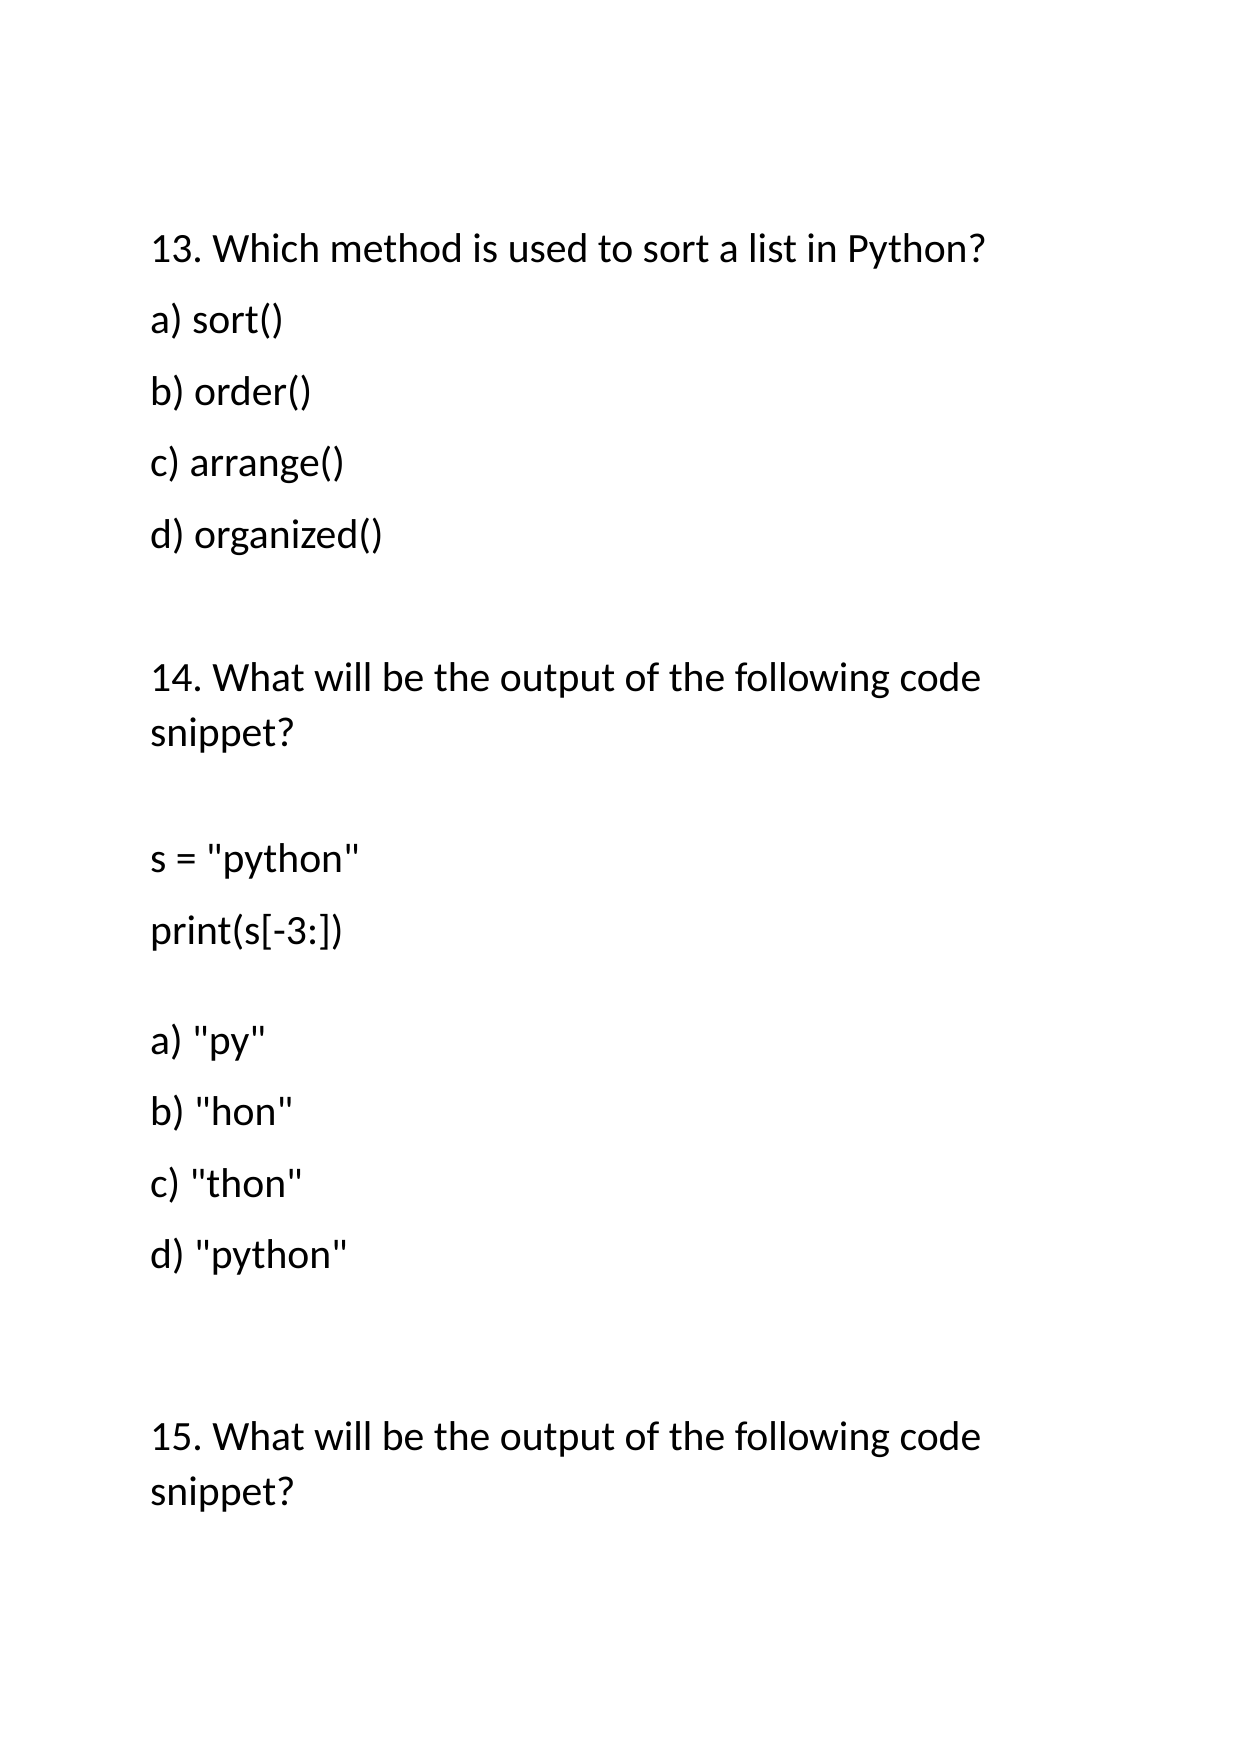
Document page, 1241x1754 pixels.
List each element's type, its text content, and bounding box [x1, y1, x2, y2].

text d) "python" [150, 1228, 1090, 1279]
text 15. What will be the output of the following code snippet? [150, 1300, 1090, 1515]
text a) sort() [150, 293, 1090, 344]
text 13. Which method is used to sort a list in Python? [150, 222, 1090, 272]
text d) organized() [150, 508, 1090, 559]
text c) "thon" [150, 1157, 1090, 1208]
text 14. What will be the output of the following code snippet? [150, 651, 1090, 757]
text print(s[-3:]) a) "py" [150, 904, 1090, 1064]
text b) order() [150, 365, 1090, 416]
text s = "python" [150, 777, 1090, 883]
text b) "hon" [150, 1085, 1090, 1136]
text c) arrange() [150, 436, 1090, 487]
